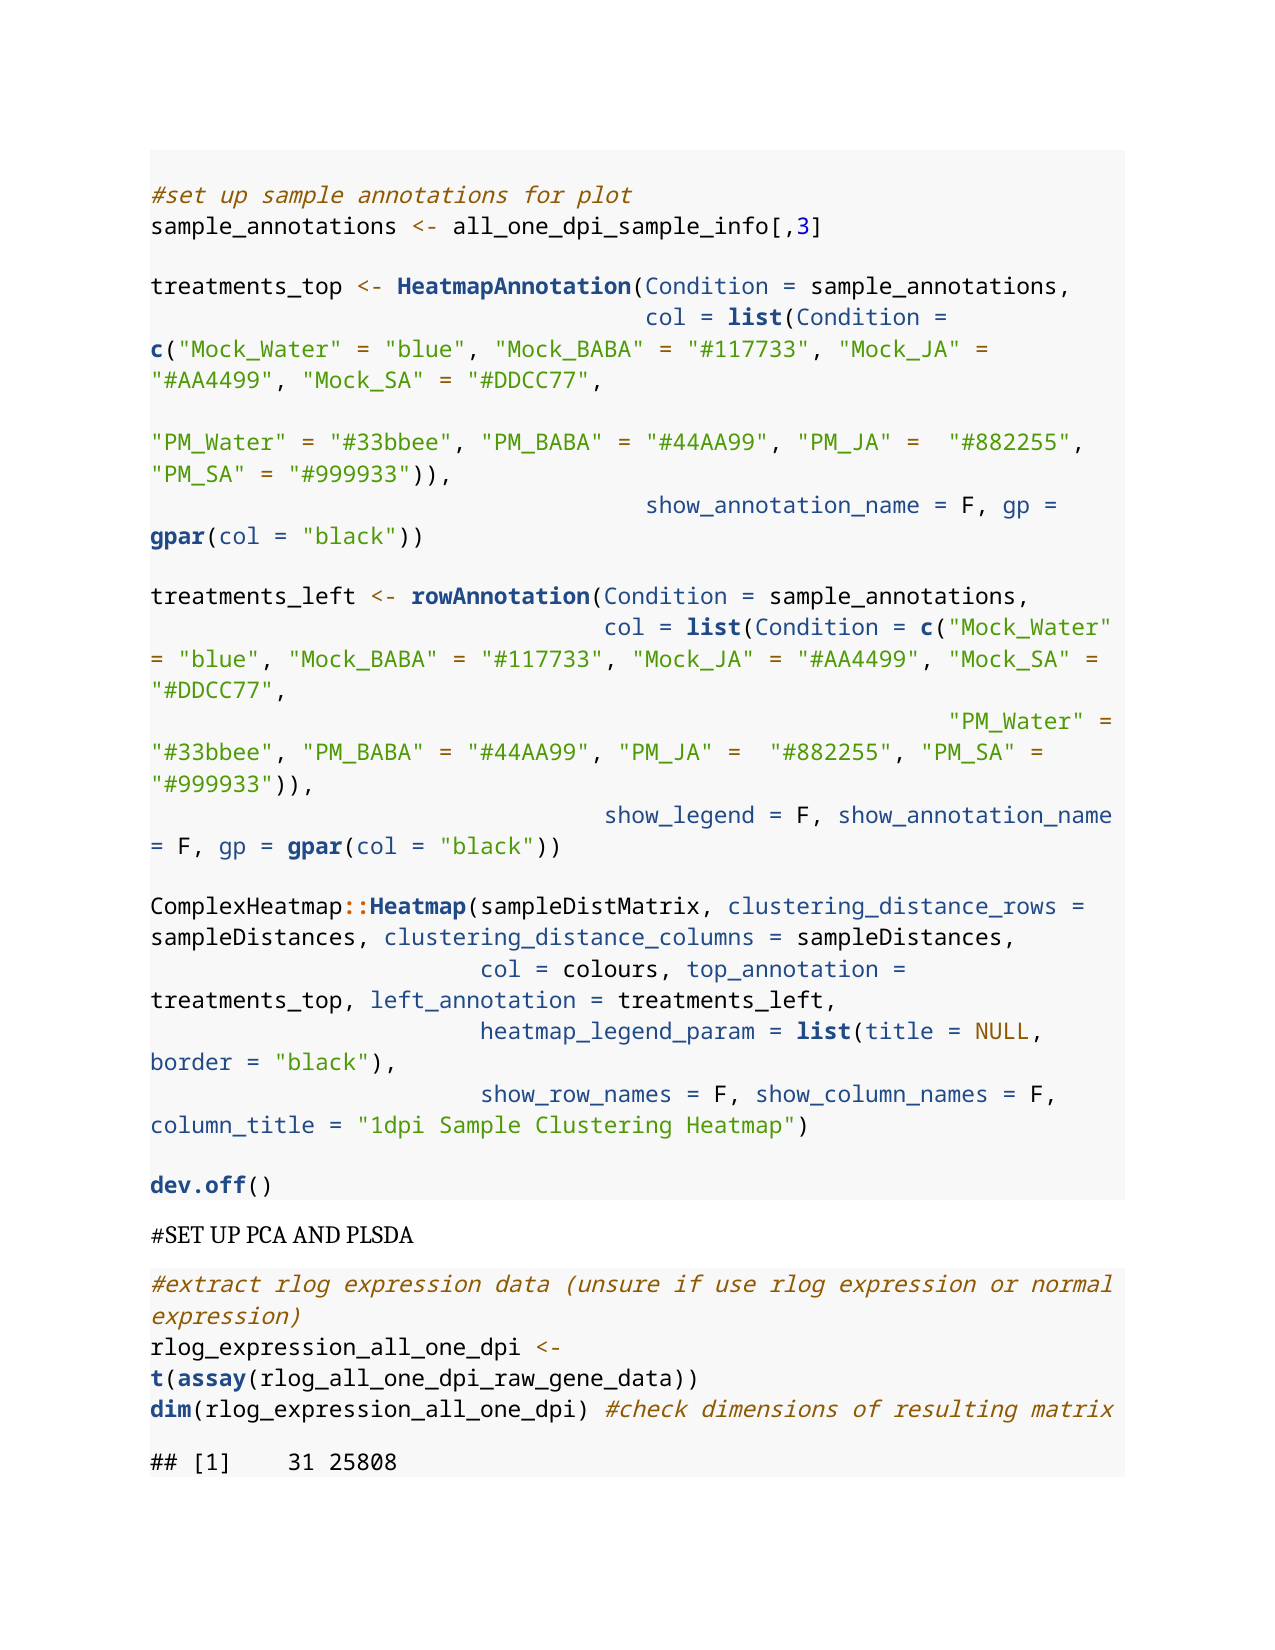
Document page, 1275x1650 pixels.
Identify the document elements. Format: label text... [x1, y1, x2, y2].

text #SET UP PCA AND PLSDA [150, 1221, 1125, 1249]
text #extract rlog expression data (unsure if use rlog expression or normal expression) rlog_expression_all_one_dpi <- t(assay(rlog_all_one_dpi_raw_gene_data)) dim(rlog_expression_all_one_dpi) #check dimensions of resulting matrix [150, 1268, 1125, 1424]
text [150, 150, 1125, 1200]
text ## [1] 31 25808 [150, 1445, 1125, 1477]
